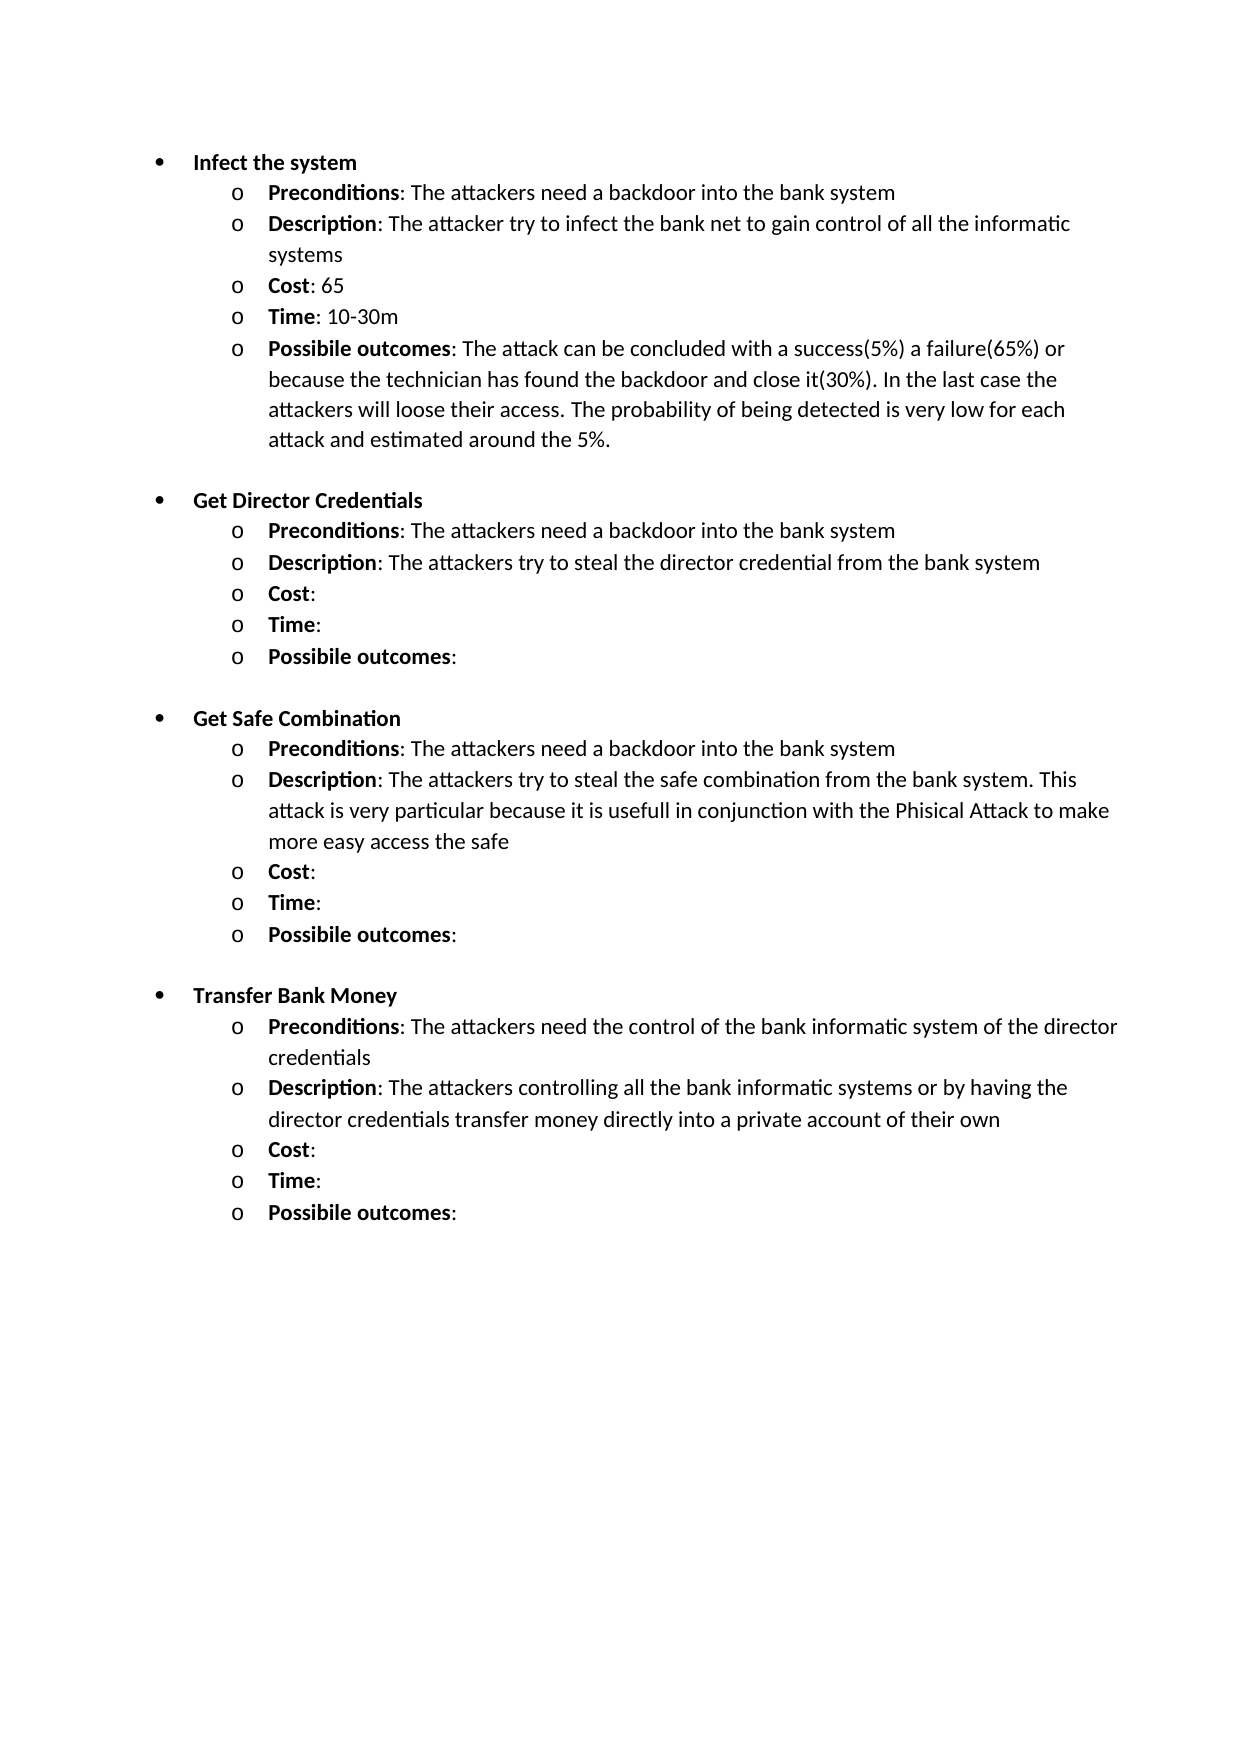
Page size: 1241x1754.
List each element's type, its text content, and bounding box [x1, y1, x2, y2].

list Possibile outcomes: [231, 642, 1122, 671]
list Cost: [231, 857, 1122, 886]
list Preconditions: The attackers need a backdoor into the bank system [231, 516, 1122, 545]
list Infect the system [156, 148, 1122, 176]
list Possibile outcomes: [231, 1198, 1122, 1227]
list Description: The attackers try to steal the director credential from the bank system [231, 548, 1122, 577]
list Preconditions: The attackers need a backdoor into the bank system [231, 178, 1122, 207]
list Time: [231, 1166, 1122, 1196]
list Possibile outcomes: The attack can be concluded with a success(5%) a failure(65%) or because the technician has found the backdoor and close it(30%). In the last case the attackers will loose their access. The probability of being detected is very low for each attack and estimated around the 5%. [231, 334, 1122, 453]
list Get Director Credentials [156, 486, 1122, 514]
list Transfer Bank Money [156, 982, 1122, 1010]
list Get Safe Combination [156, 704, 1122, 732]
list Cost: 65 [231, 271, 1122, 300]
list Description: The attacker try to infect the bank net to gain control of all the informatic systems [231, 209, 1122, 269]
list Description: The attackers controlling all the bank informatic systems or by having the director credentials transfer money directly into a private account of their own [231, 1073, 1122, 1133]
list Time: [231, 611, 1122, 640]
list Preconditions: The attackers need a backdoor into the bank system [231, 734, 1122, 763]
list Preconditions: The attackers need the control of the bank informatic system of the director credentials [231, 1012, 1122, 1071]
list Description: The attackers try to steal the safe combination from the bank system. This attack is very particular because it is usefull in conjunction with the Phisical Attack to make more easy access the safe [231, 765, 1122, 855]
list Cost: [231, 579, 1122, 608]
list Cost: [231, 1135, 1122, 1164]
list Time: 10-30m [231, 302, 1122, 331]
list Possibile outcomes: [231, 920, 1122, 949]
list Time: [231, 888, 1122, 918]
